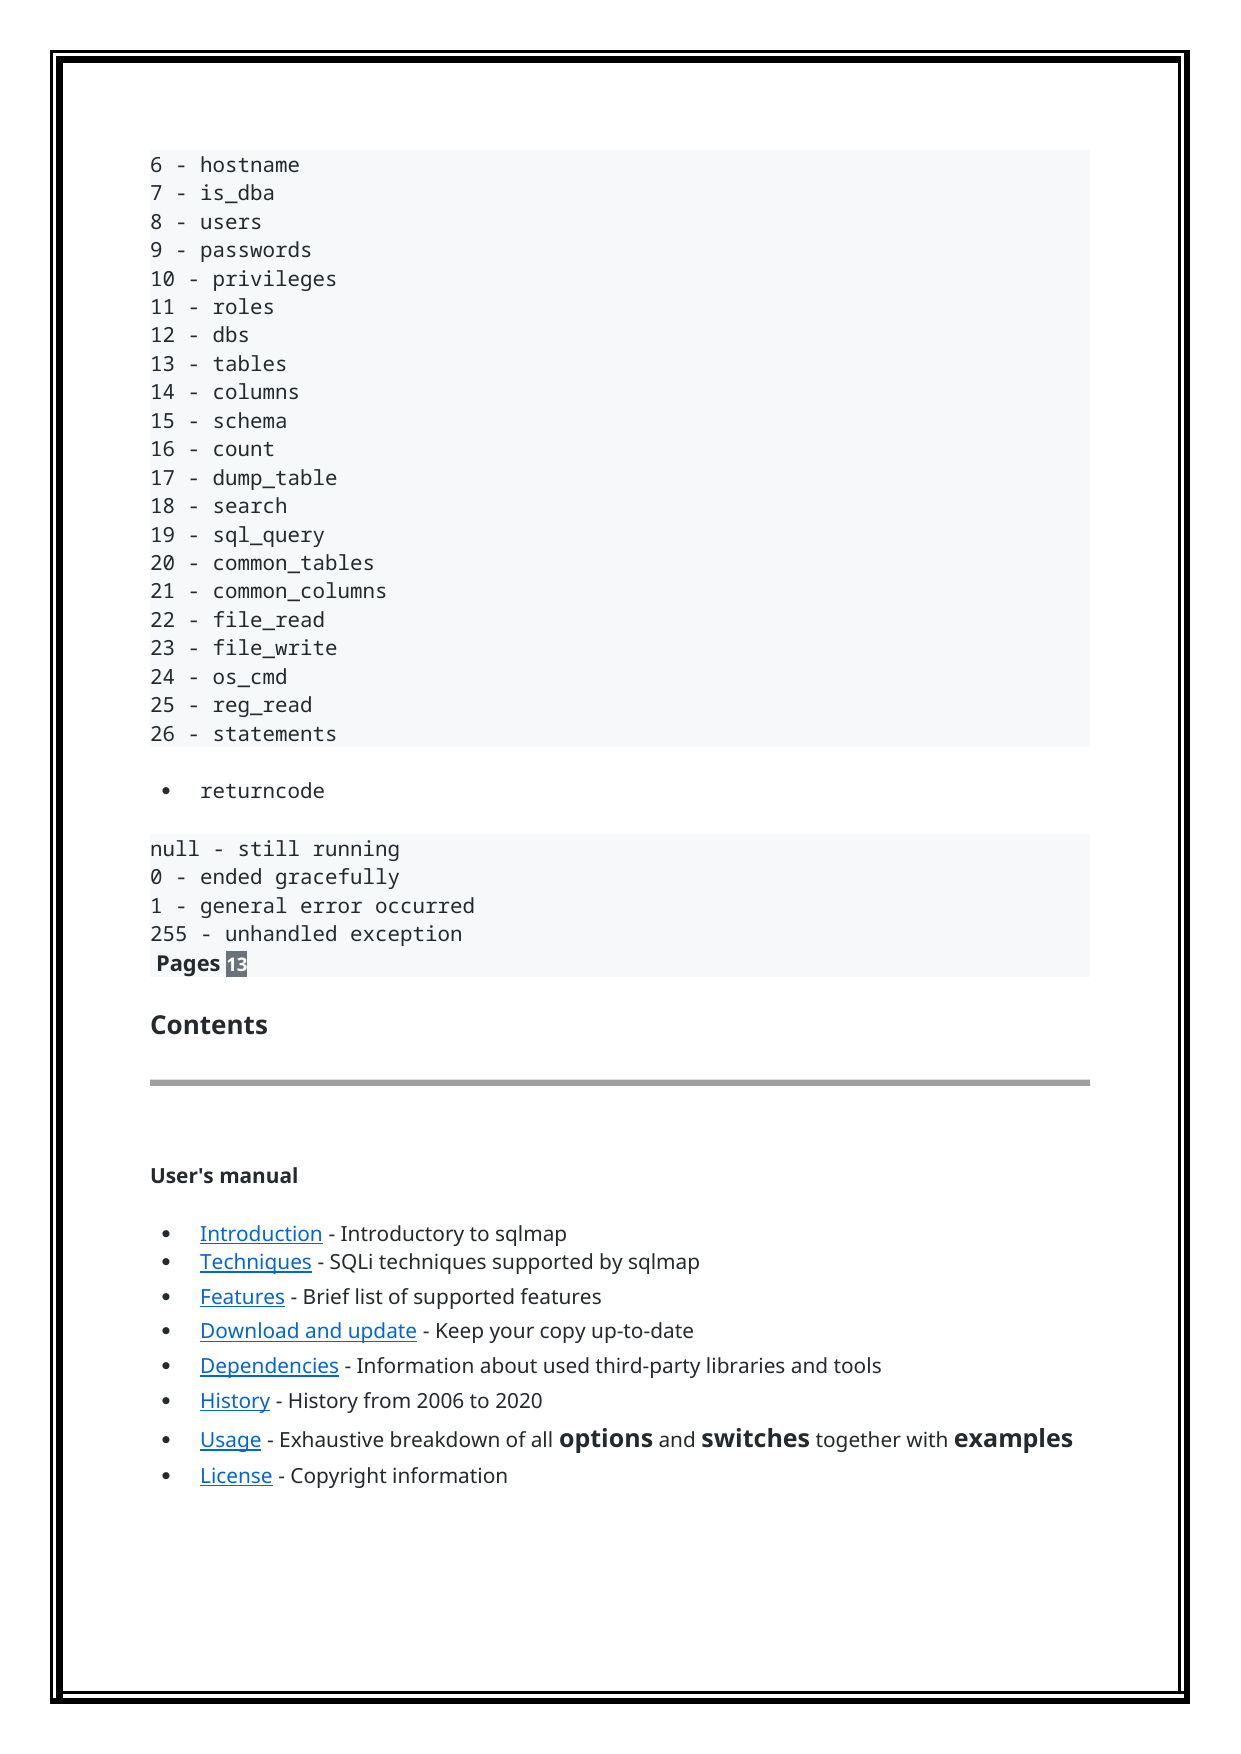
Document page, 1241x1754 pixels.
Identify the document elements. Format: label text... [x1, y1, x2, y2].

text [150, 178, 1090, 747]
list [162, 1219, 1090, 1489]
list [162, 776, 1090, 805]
text 6 - hostname [150, 150, 1090, 178]
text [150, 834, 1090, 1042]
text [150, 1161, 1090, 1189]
